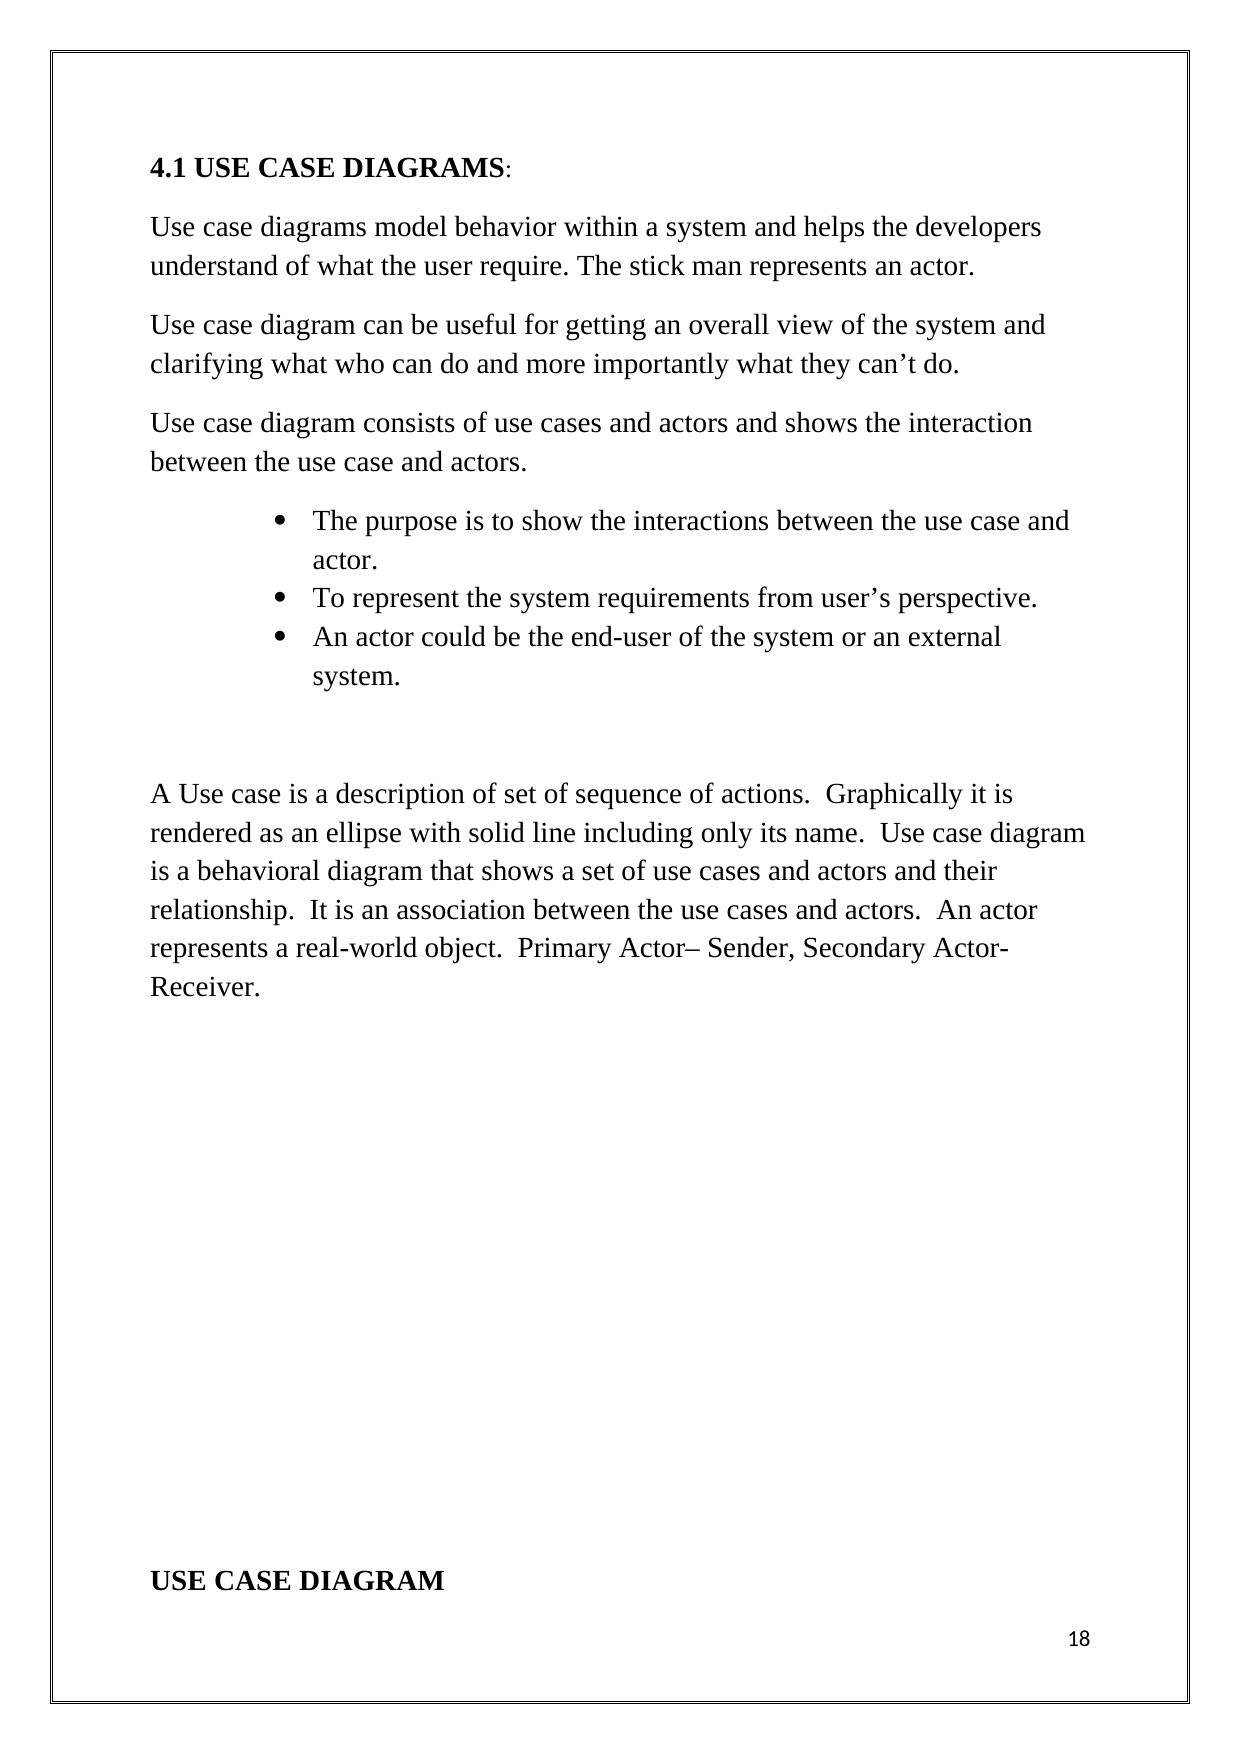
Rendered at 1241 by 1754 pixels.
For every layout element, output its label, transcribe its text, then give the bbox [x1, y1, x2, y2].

text USE CASE DIAGRAM [150, 1563, 1090, 1596]
list To represent the system requirements from user’s perspective. [275, 580, 1090, 614]
list The purpose is to show the interactions between the use case and actor. [275, 503, 1090, 575]
text 4.1 USE CASE DIAGRAMS: [150, 150, 1090, 183]
text A Use case is a description of set of sequence of actions. Graphically it is rendered as an ellipse with solid line including only its name. Use case diagram is a behavioral diagram that shows a set of use cases and actors and their relationship. It is an association between the use cases and actors. An actor represents a real-world object. Primary Actor– Sender, Secondary Actor-Receiver. [150, 776, 1090, 1003]
list An actor could be the end-user of the system or an external system. [275, 619, 1090, 691]
text Use case diagrams model behavior within a system and helps the developers understand of what the user require. The stick man represents an actor. [150, 209, 1090, 281]
text Use case diagram can be useful for getting an overall view of the system and clarifying what who can do and more importantly what they can’t do. [150, 307, 1090, 379]
text Use case diagram consists of use cases and actors and shows the interaction between the use case and actors. [150, 405, 1090, 477]
